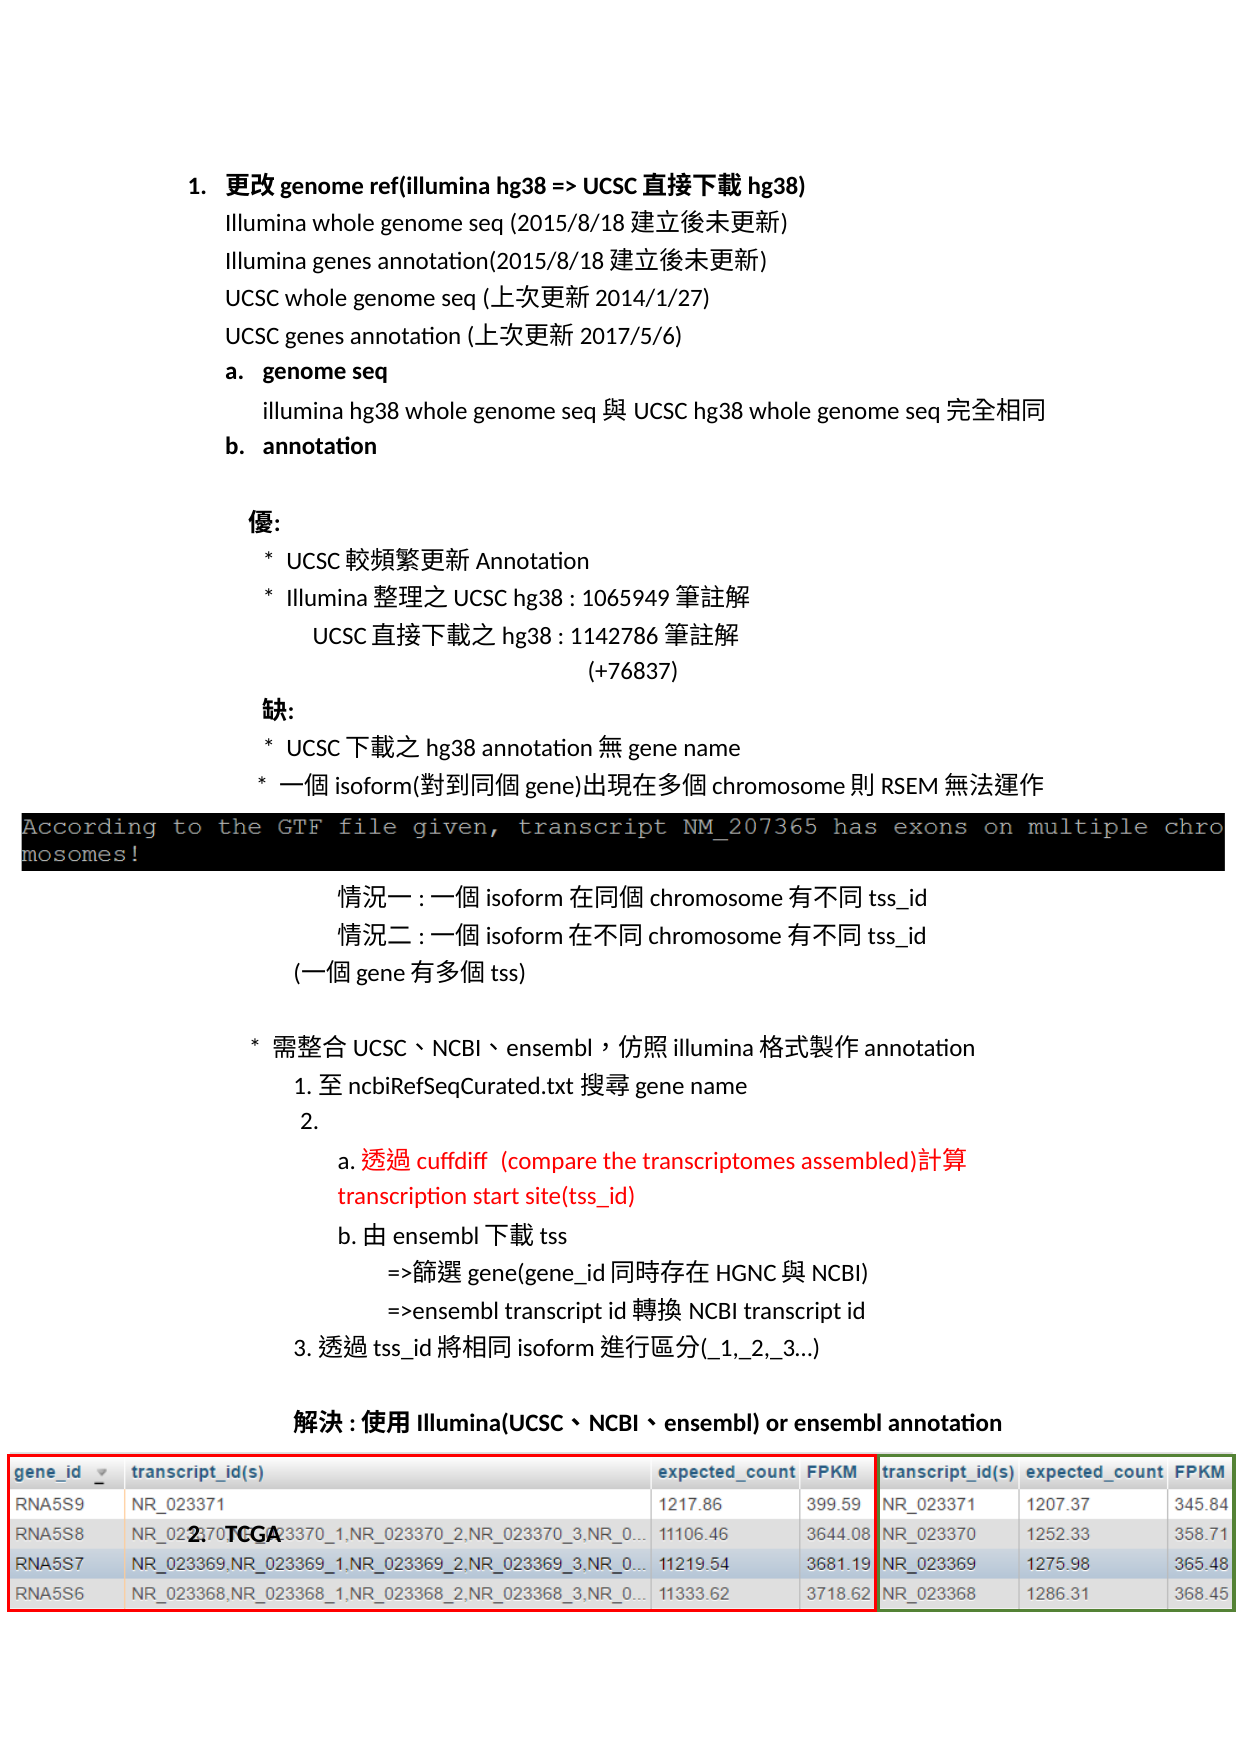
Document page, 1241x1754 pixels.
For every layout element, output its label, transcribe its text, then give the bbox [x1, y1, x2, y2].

text 2. [300, 1102, 1053, 1139]
picture [10, 1457, 874, 1609]
text a. 透過cuffdiff (compare the transcriptomes assembled)計算transcription start site(tss_id) [337, 1139, 1053, 1214]
text 情況二 : 一個isoform在不同chromosome 有不同tss_id [200, 914, 1053, 952]
list TCGA [187, 1514, 874, 1552]
list UCSC whole genome seq (上次更新2014/1/27) [225, 277, 1053, 314]
text =>篩選gene(gene_id同時存在HGNC與NCBI) [337, 1252, 1053, 1289]
list genome seq [225, 352, 1053, 389]
text (+76837) [512, 652, 1053, 689]
text UCSC直接下載之hg38 : 1142786 筆註解 [237, 614, 1053, 652]
text * 一個isoform(對到同個gene)出現在多個chromosome則RSEM無法運作 [200, 764, 1053, 802]
text b. 由ensembl下載tss [337, 1214, 1053, 1252]
list Illumina genes annotation(2015/8/18建立後未更新) [225, 239, 1053, 277]
text 情況一 : 一個isoform 在同個 chromosome有不同tss_id [200, 877, 1053, 914]
text * Illumina整理之UCSC hg38 : 1065949筆註解 [262, 577, 1053, 614]
list 1. 至ncbiRefSeqCurated.txt 搜尋gene name [250, 1064, 1053, 1102]
list * UCSC下載之hg38 annotation無gene name [250, 727, 1053, 764]
text (一個gene有多個tss) [200, 952, 1053, 989]
list illumina hg38 whole genome seq 與 UCSC hg38 whole genome seq 完全相同 [262, 389, 1053, 427]
text 缺: [237, 689, 1053, 727]
text 3. 透過tss_id將相同isoform進行區分(_1,_2,_3…) [237, 1327, 1053, 1364]
text 解決 : 使用Illumina(UCSC、NCBI、ensembl) or ensembl annotation [187, 1402, 1053, 1439]
text 優: [187, 502, 1053, 539]
list UCSC genes annotation (上次更新2017/5/6) [225, 314, 1053, 352]
list TCGA [880, 1514, 1053, 1552]
picture [880, 1457, 1232, 1609]
text =>ensembl transcript id 轉換 NCBI transcript id [337, 1289, 1053, 1327]
text * UCSC較頻繁更新Annotation [237, 539, 1053, 577]
list annotation [225, 427, 1053, 464]
list Illumina whole genome seq (2015/8/18建立後未更新) [225, 202, 1053, 239]
picture [21, 813, 1225, 871]
picture [9, 1452, 1239, 1611]
list 更改genome ref(illumina hg38 => UCSC直接下載hg38) [187, 164, 1053, 202]
text * 需整合UCSC、NCBI、ensembl，仿照illumina格式製作annotation [187, 1027, 1053, 1064]
